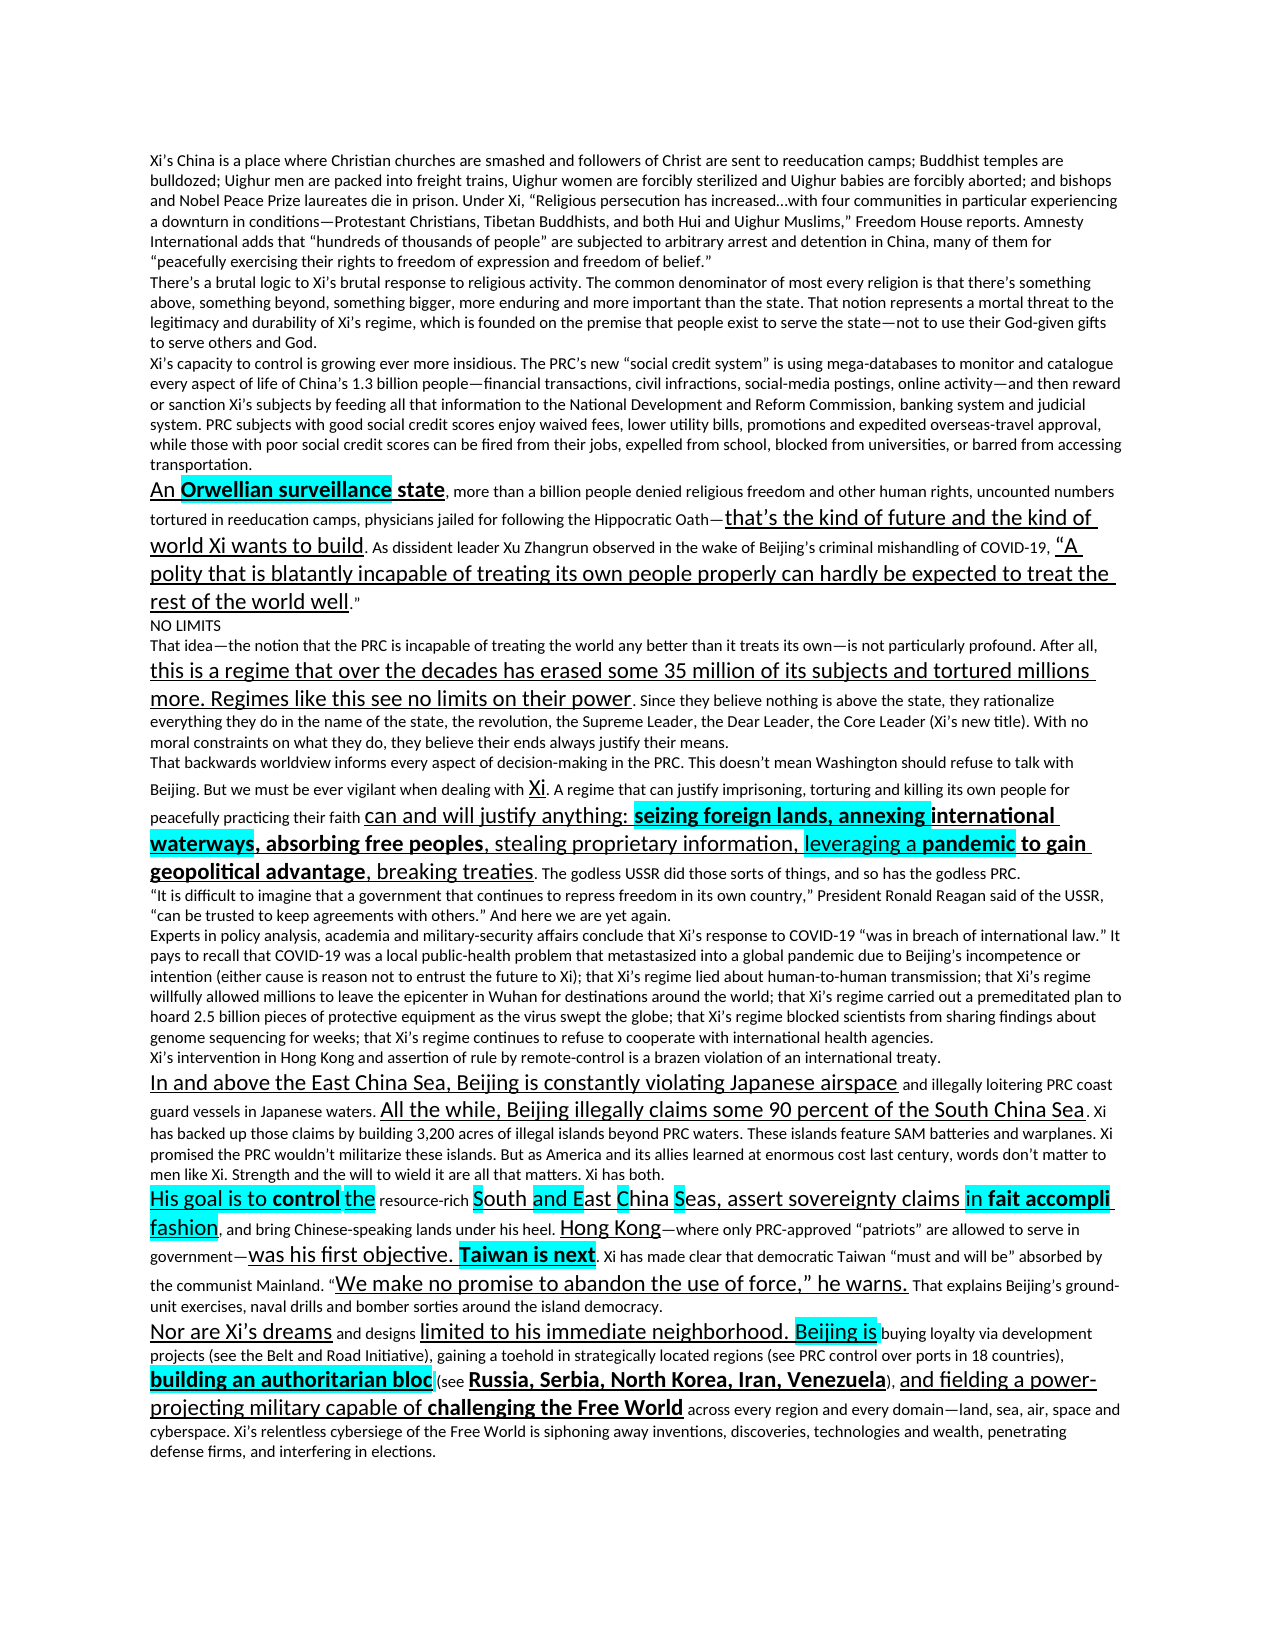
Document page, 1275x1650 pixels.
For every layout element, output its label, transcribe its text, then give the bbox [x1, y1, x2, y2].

text Xi’s intervention in Hong Kong and assertion of rule by remote-control is a brazen violation of an international treaty. [150, 1047, 1125, 1068]
text In and above the East China Sea, Beijing is constantly violating Japanese airspace and illegally loitering PRC coast guard vessels in Japanese waters. All the while, Beijing illegally claims some 90 percent of the South China Sea. Xi has backed up those claims by building 3,200 acres of illegal islands beyond PRC waters. These islands feature SAM batteries and warplanes. Xi promised the PRC wouldn’t militarize these islands. But as America and its allies learned at enormous cost last century, words don’t matter to men like Xi. Strength and the will to wield it are all that matters. Xi has both. [150, 1068, 1125, 1184]
text Experts in policy analysis, academia and military-security affairs conclude that Xi’s response to COVID-19 “was in breach of international law.” It pays to recall that COVID-19 was a local public-health problem that metastasized into a global pandemic due to Beijing’s incompetence or intention (either cause is reason not to entrust the future to Xi); that Xi’s regime lied about human-to-human transmission; that Xi’s regime willfully allowed millions to leave the epicenter in Wuhan for destinations around the world; that Xi’s regime carried out a premeditated plan to hoard 2.5 billion pieces of protective equipment as the virus swept the globe; that Xi’s regime blocked scientists from sharing findings about genome sequencing for weeks; that Xi’s regime continues to refuse to cooperate with international health agencies. [150, 925, 1125, 1047]
text Xi’s capacity to control is growing ever more insidious. The PRC’s new “social credit system” is using mega-databases to monitor and catalogue every aspect of life of China’s 1.3 billion people—financial transactions, civil infractions, social-media postings, online activity—and then reward or sanction Xi’s subjects by feeding all that information to the National Development and Reform Commission, banking system and judicial system. PRC subjects with good social credit scores enjoy waived fees, lower utility bills, promotions and expedited overseas-travel approval, while those with poor social credit scores can be fired from their jobs, expelled from school, blocked from universities, or barred from accessing transportation. [150, 353, 1125, 475]
text Xi’s China is a place where Christian churches are smashed and followers of Christ are sent to reeducation camps; Buddhist temples are bulldozed; Uighur men are packed into freight trains, Uighur women are forcibly sterilized and Uighur babies are forcibly aborted; and bishops and Nobel Peace Prize laureates die in prison. Under Xi, “Religious persecution has increased…with four communities in particular experiencing a downturn in conditions—Protestant Christians, Tibetan Buddhists, and both Hui and Uighur Muslims,” Freedom House reports. Amnesty International adds that “hundreds of thousands of people” are subjected to arbitrary arrest and detention in China, many of them for “peacefully exercising their rights to freedom of expression and freedom of belief.” [150, 150, 1125, 272]
text “It is difficult to imagine that a government that continues to repress freedom in its own country,” President Ronald Reagan said of the USSR, “can be trusted to keep agreements with others.” And here we are yet again. [150, 885, 1125, 925]
text That idea—the notion that the PRC is incapable of treating the world any better than it treats its own—is not particularly profound. After all, this is a regime that over the decades has erased some 35 million of its subjects and tortured millions more. Regimes like this see no limits on their power. Since they believe nothing is above the state, they rationalize everything they do in the name of the state, the revolution, the Supreme Leader, the Dear Leader, the Core Leader (Xi’s new title). With no moral constraints on what they do, they believe their ends always justify their means. [150, 635, 1125, 752]
text That backwards worldview informs every aspect of decision-making in the PRC. This doesn’t mean Washington should refuse to talk with Beijing. But we must be ever vigilant when dealing with Xi. A regime that can justify imprisoning, torturing and killing its own people for peacefully practicing their faith can and will justify anything: seizing foreign lands, annexing international waterways, absorbing free peoples, stealing proprietary information, leveraging a pandemic to gain geopolitical advantage, breaking treaties. The godless USSR did those sorts of things, and so has the godless PRC. [150, 752, 1125, 885]
text There’s a brutal logic to Xi’s brutal response to religious activity. The common denominator of most every religion is that there’s something above, something beyond, something bigger, more enduring and more important than the state. That notion represents a mortal threat to the legitimacy and durability of Xi’s regime, which is founded on the premise that people exist to serve the state—not to use their God-given gifts to serve others and God. [150, 272, 1125, 353]
text NO LIMITS [150, 615, 1125, 635]
text His goal is to control the resource-rich South and East China Seas, assert sovereignty claims in fait accompli fashion, and bring Chinese-speaking lands under his heel. Hong Kong—where only PRC-approved “patriots” are allowed to serve in government—was his first objective. Taiwan is next. Xi has made clear that democratic Taiwan “must and will be” absorbed by the communist Mainland. “We make no promise to abandon the use of force,” he warns. That explains Beijing’s ground-unit exercises, naval drills and bomber sorties around the island democracy. [150, 1184, 1125, 1317]
text An Orwellian surveillance state, more than a billion people denied religious freedom and other human rights, uncounted numbers tortured in reeducation camps, physicians jailed for following the Hippocratic Oath—that’s the kind of future and the kind of world Xi wants to build. As dissident leader Xu Zhangrun observed in the wake of Beijing’s criminal mishandling of COVID-19, “A polity that is blatantly incapable of treating its own people properly can hardly be expected to treat the rest of the world well.” [150, 475, 1125, 615]
text Nor are Xi’s dreams and designs limited to his immediate neighborhood. Beijing is buying loyalty via development projects (see the Belt and Road Initiative), gaining a toehold in strategically located regions (see PRC control over ports in 18 countries), building an authoritarian bloc (see Russia, Serbia, North Korea, Iran, Venezuela), and fielding a power-projecting military capable of challenging the Free World across every region and every domain—land, sea, air, space and cyberspace. Xi’s relentless cybersiege of the Free World is siphoning away inventions, discoveries, technologies and wealth, penetrating defense firms, and interfering in elections. [150, 1317, 1125, 1462]
